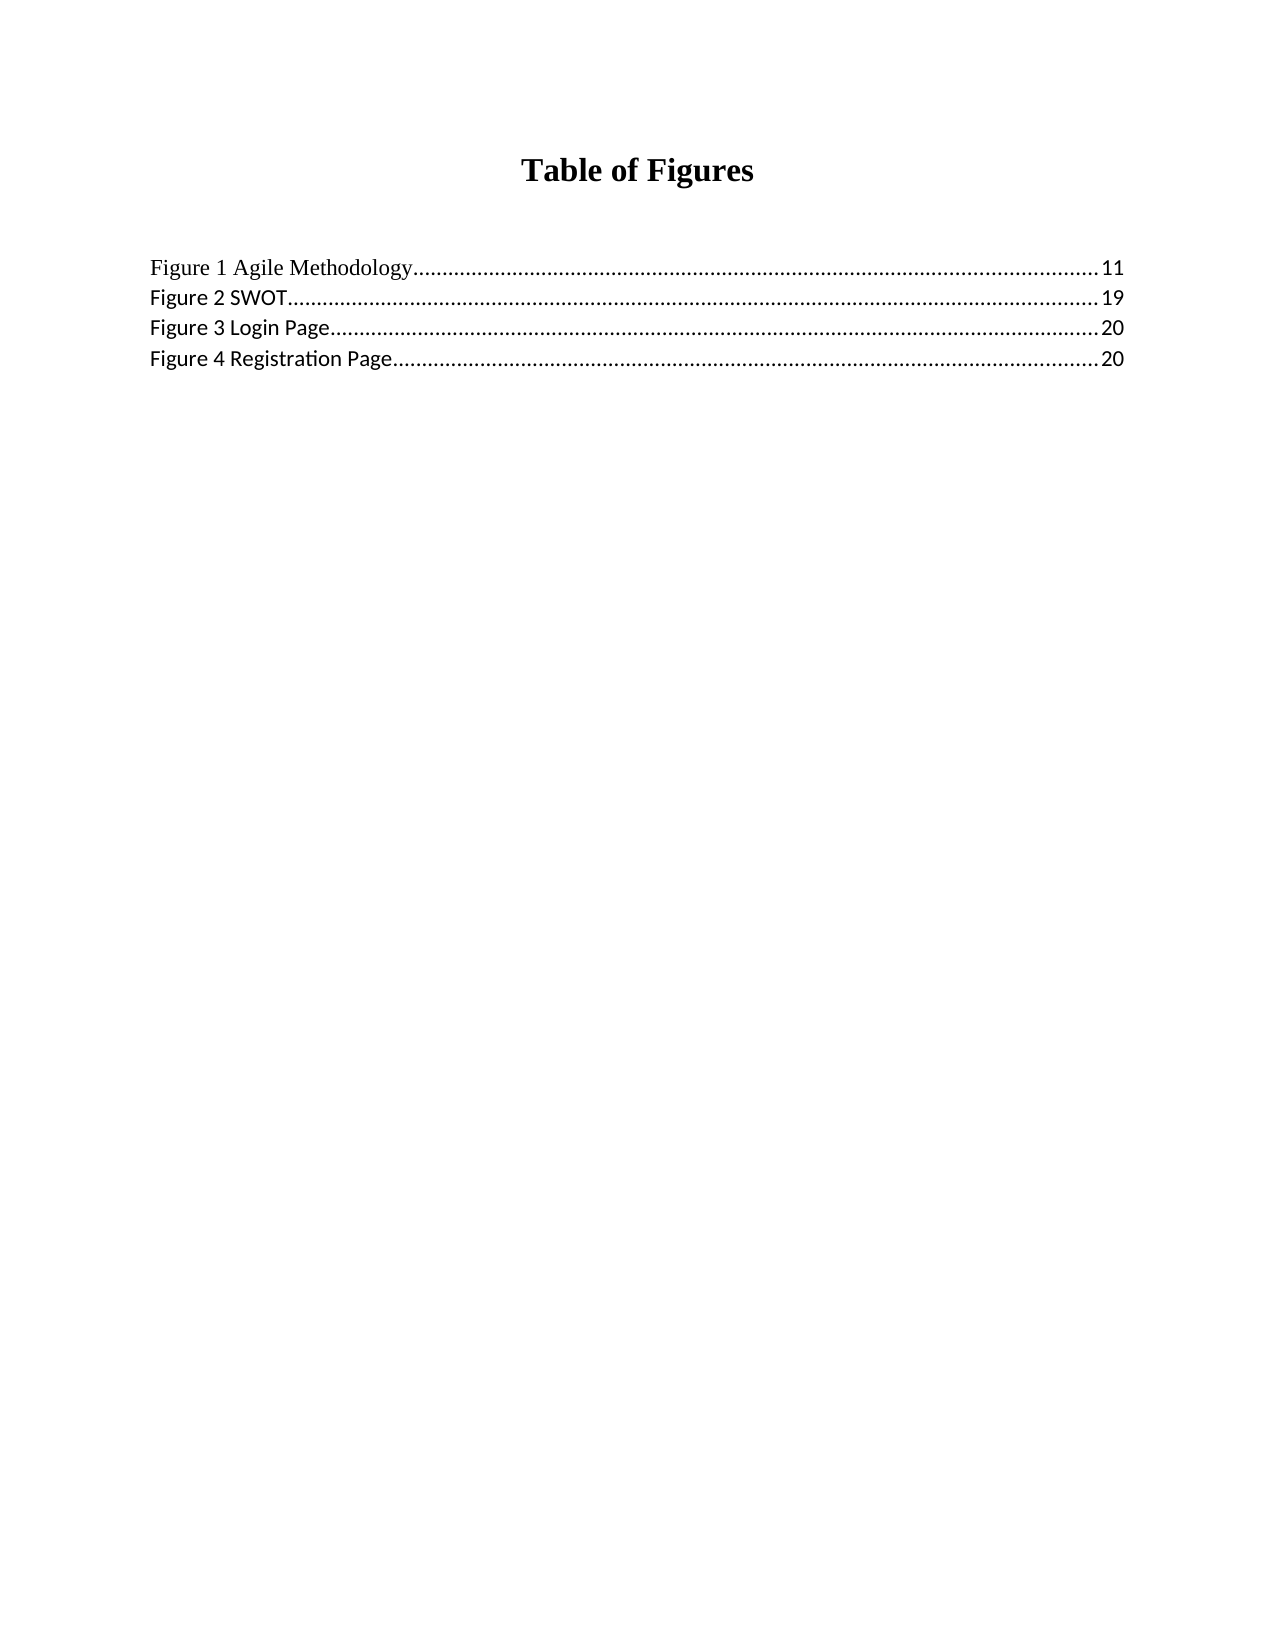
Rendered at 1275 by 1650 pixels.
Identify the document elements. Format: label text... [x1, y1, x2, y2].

text Figure 3 Login Page 20 [150, 313, 1125, 342]
text Figure 1 Agile Methodology 11 [150, 253, 1125, 281]
text Table of Figures [150, 150, 1125, 188]
text Figure 4 Registration Page 20 [150, 344, 1125, 372]
text Figure 2 SWOT 19 [150, 283, 1125, 311]
